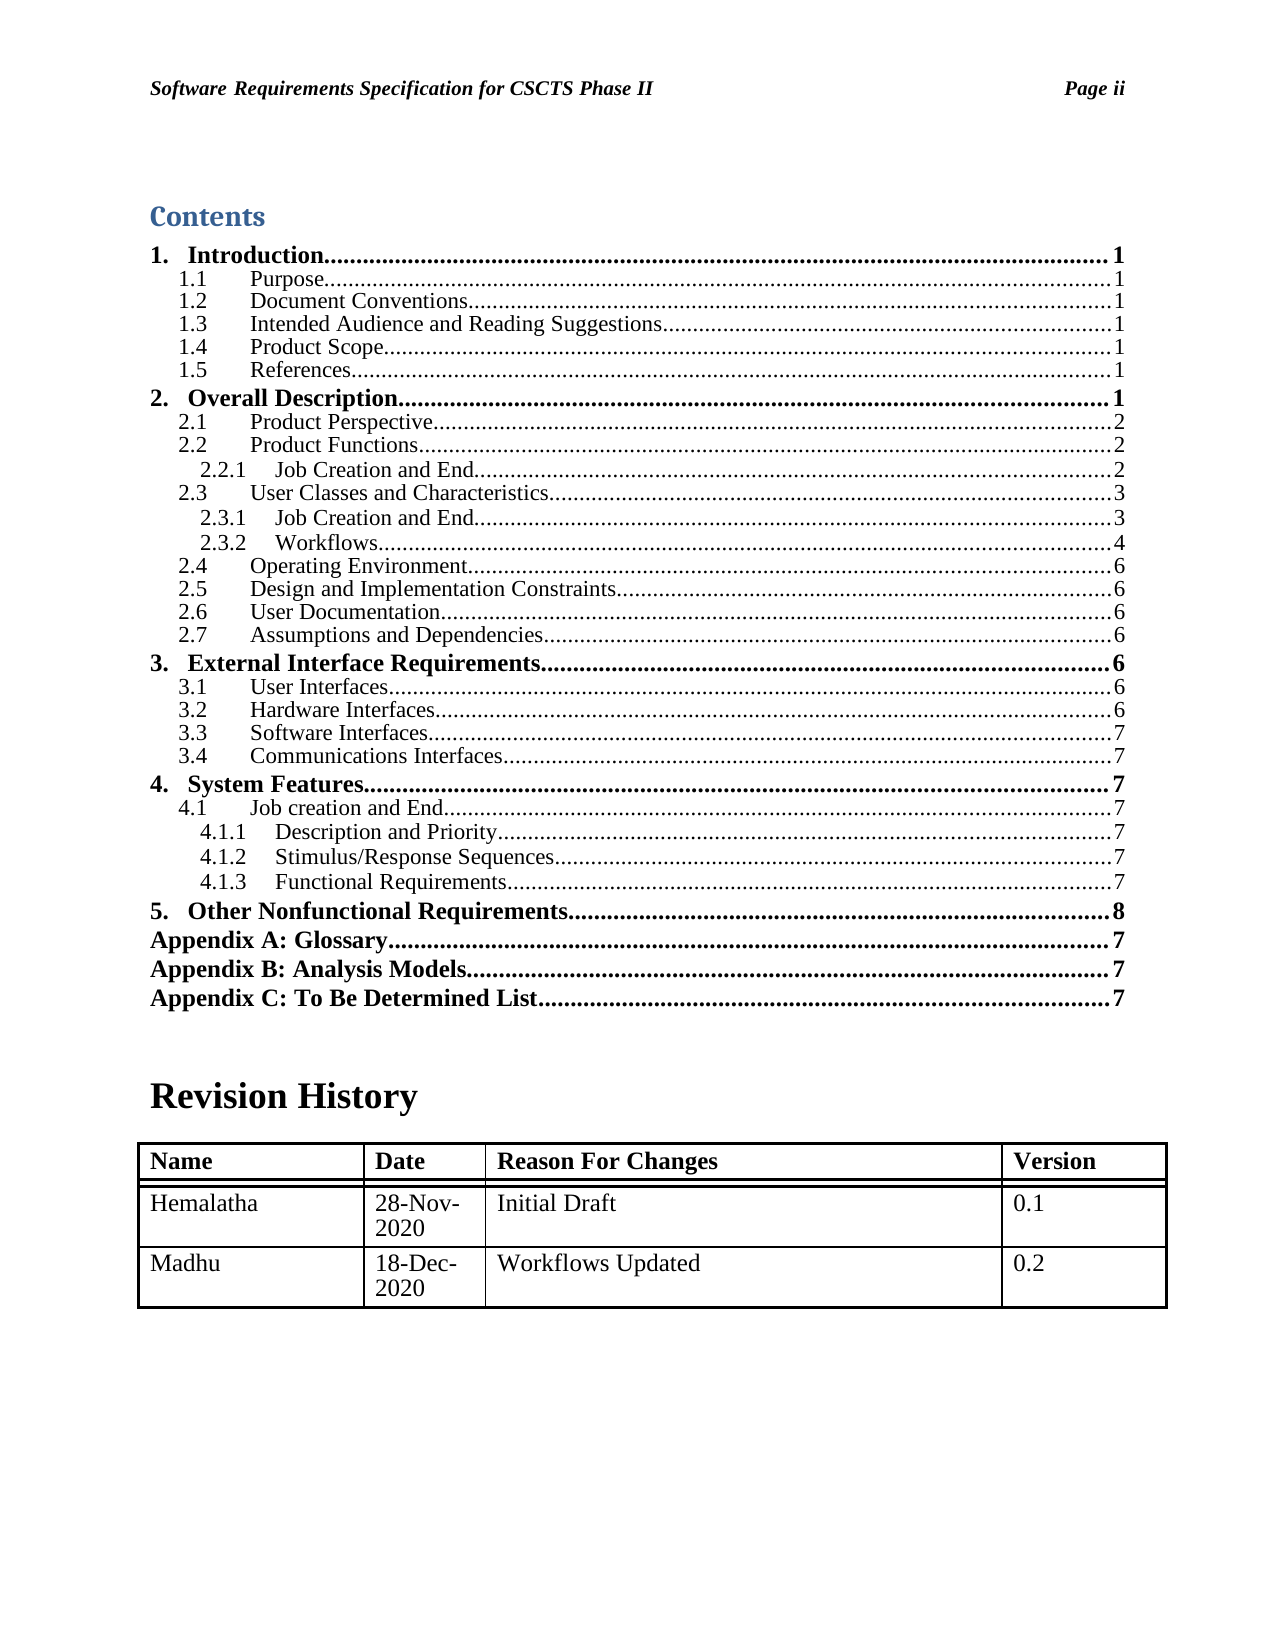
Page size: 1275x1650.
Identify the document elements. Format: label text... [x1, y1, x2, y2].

table_cell 18-Dec-2020 [365, 1248, 485, 1306]
text 1.5 References 1 [178, 359, 1125, 382]
text 4.1.2 Stimulus/Response Sequences 7 [200, 845, 1125, 870]
text 1.2 Document Conventions 1 [178, 291, 1125, 313]
text 1. Introduction 1 [150, 245, 1125, 268]
table_cell 0.1 [1003, 1188, 1165, 1246]
table_header Reason For Changes [486, 1145, 1001, 1178]
text Appendix A: Glossary 7 [150, 930, 1125, 953]
text 2.4 Operating Environment 6 [178, 555, 1125, 578]
text 1.1 Purpose 1 [178, 268, 1125, 291]
text 4.1.3 Functional Requirements 7 [200, 870, 1125, 895]
text 1.4 Product Scope 1 [178, 336, 1125, 359]
text 4.1.1 Description and Priority 7 [200, 820, 1125, 845]
table_cell Workflows Updated [486, 1248, 1001, 1306]
text 3. External Interface Requirements 6 [150, 653, 1125, 676]
text 2.2.1 Job Creation and End 2 [200, 457, 1125, 482]
text 3.4 Communications Interfaces 7 [178, 745, 1125, 768]
text Appendix B: Analysis Models 7 [150, 959, 1125, 982]
text 2.2 Product Functions 2 [178, 434, 1125, 457]
text 2. Overall Description 1 [150, 388, 1125, 411]
subtitle Contents [150, 200, 1125, 233]
text 4.1 Job creation and End 7 [178, 797, 1125, 820]
text 5. Other Nonfunctional Requirements 8 [150, 901, 1125, 924]
text Revision History [150, 1074, 1125, 1117]
text Appendix C: To Be Determined List 7 [150, 988, 1125, 1011]
text 4. System Features 7 [150, 774, 1125, 797]
text 2.3.2 Workflows 4 [200, 530, 1125, 555]
table_header Date [365, 1145, 485, 1178]
table_cell Madhu [140, 1248, 363, 1306]
text 3.3 Software Interfaces 7 [178, 722, 1125, 745]
text 1.3 Intended Audience and Reading Suggestions 1 [178, 313, 1125, 336]
text 2.5 Design and Implementation Constraints 6 [178, 578, 1125, 601]
table_cell 28-Nov-2020 [365, 1188, 485, 1246]
table_cell 0.2 [1003, 1248, 1165, 1306]
text 2.1 Product Perspective 2 [178, 411, 1125, 434]
table_cell Hemalatha [140, 1188, 363, 1246]
text 2.3 User Classes and Characteristics 3 [178, 482, 1125, 505]
text 3.2 Hardware Interfaces 6 [178, 699, 1125, 722]
text 2.3.1 Job Creation and End 3 [200, 505, 1125, 530]
text 2.7 Assumptions and Dependencies 6 [178, 624, 1125, 647]
table_header Version [1003, 1145, 1165, 1178]
text 3.1 User Interfaces 6 [178, 676, 1125, 699]
table_header Name [140, 1145, 363, 1178]
text 2.6 User Documentation 6 [178, 601, 1125, 624]
table_cell Initial Draft [486, 1188, 1001, 1246]
